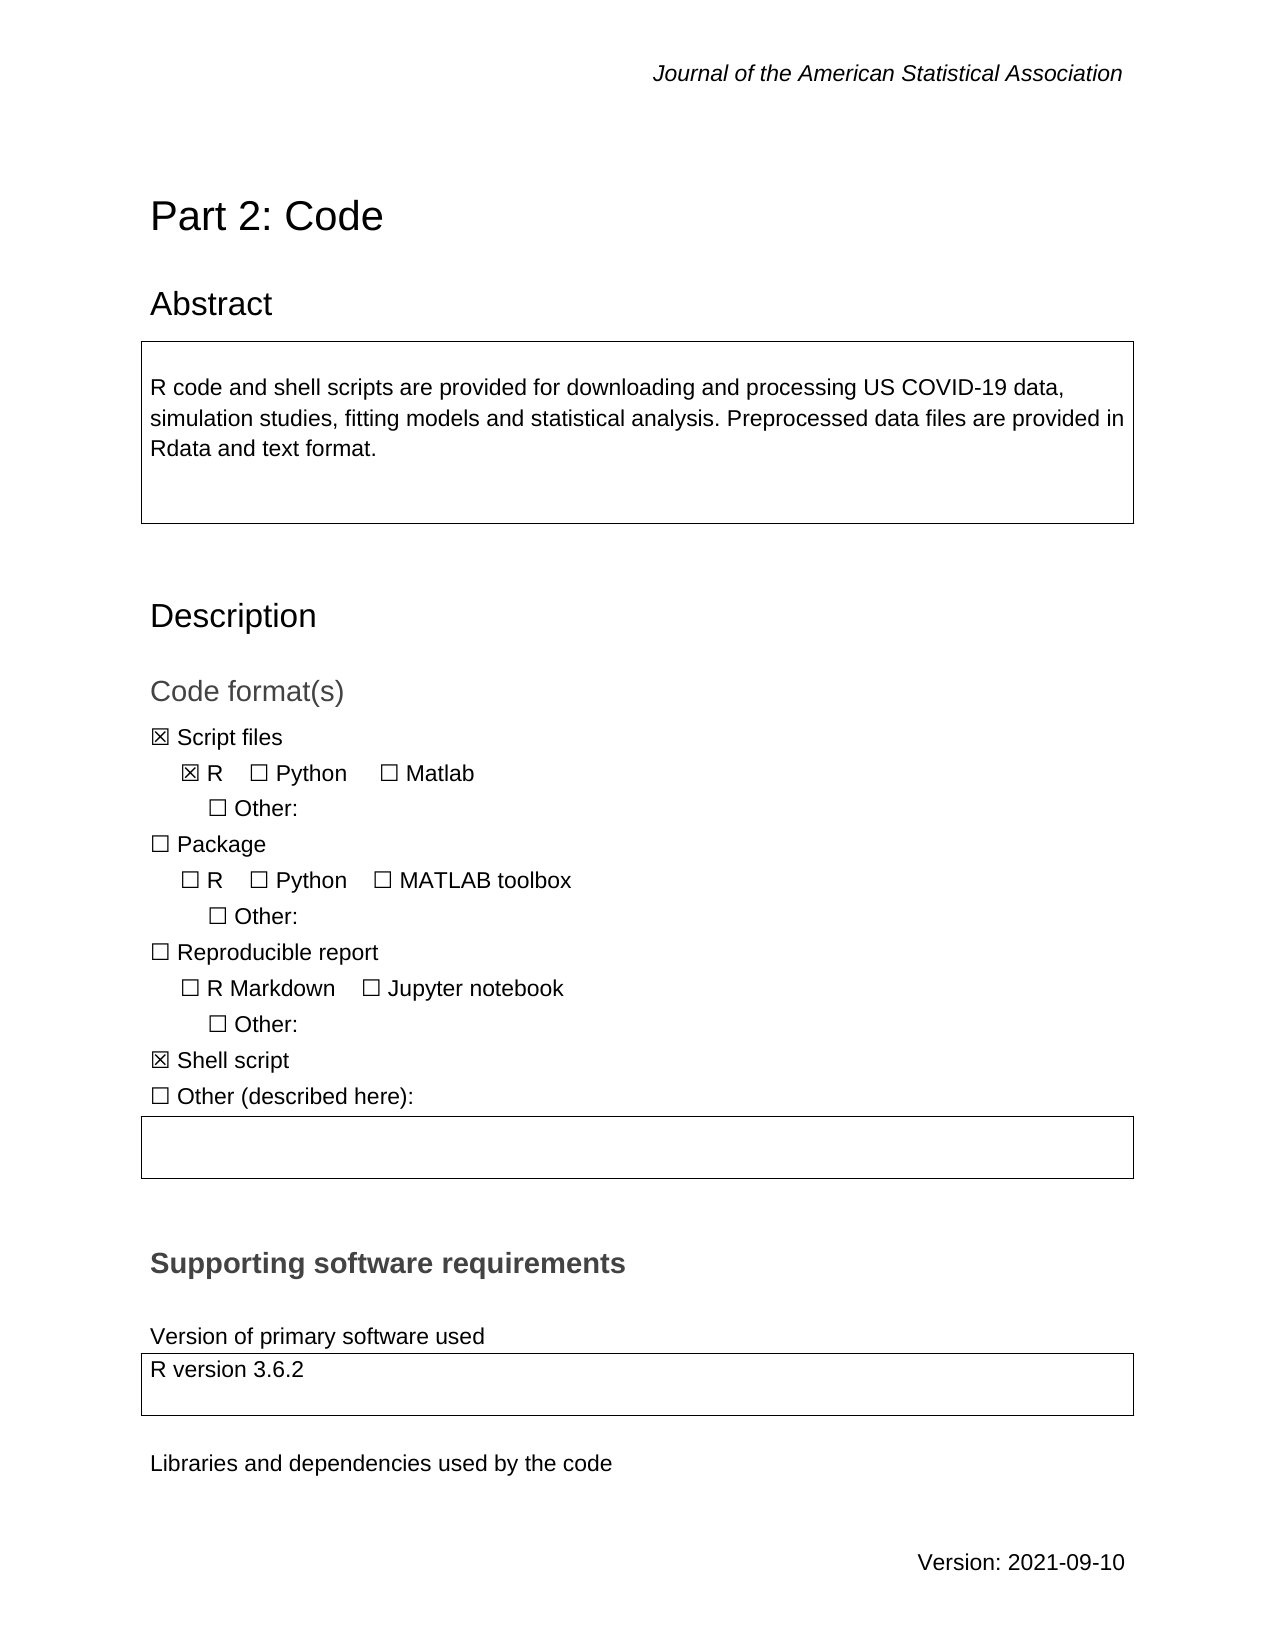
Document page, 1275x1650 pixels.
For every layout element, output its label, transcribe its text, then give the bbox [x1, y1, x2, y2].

text Package [150, 828, 1125, 859]
text R Markdown Jupyter notebook [150, 972, 1125, 1003]
text Version of primary software used [150, 1323, 1125, 1349]
subtitle Part 2: Code [150, 192, 1125, 239]
text R Python MATLAB toolbox [150, 864, 1125, 896]
text Reproducible report [150, 936, 1125, 967]
text Other: [150, 792, 1125, 824]
text Other: [150, 900, 1125, 931]
text Other: [150, 1008, 1125, 1039]
text Script files [150, 721, 1125, 752]
text R Python Matlab [150, 756, 1125, 788]
text Other (described here): [150, 1080, 1125, 1111]
text Libraries and dependencies used by the code [150, 1450, 1125, 1477]
subtitle Description [150, 596, 1125, 634]
subtitle Abstract [150, 284, 1125, 323]
subtitle Supporting software requirements [150, 1246, 1125, 1279]
text Shell script [150, 1044, 1125, 1075]
subtitle Code format(s) [150, 674, 1125, 707]
